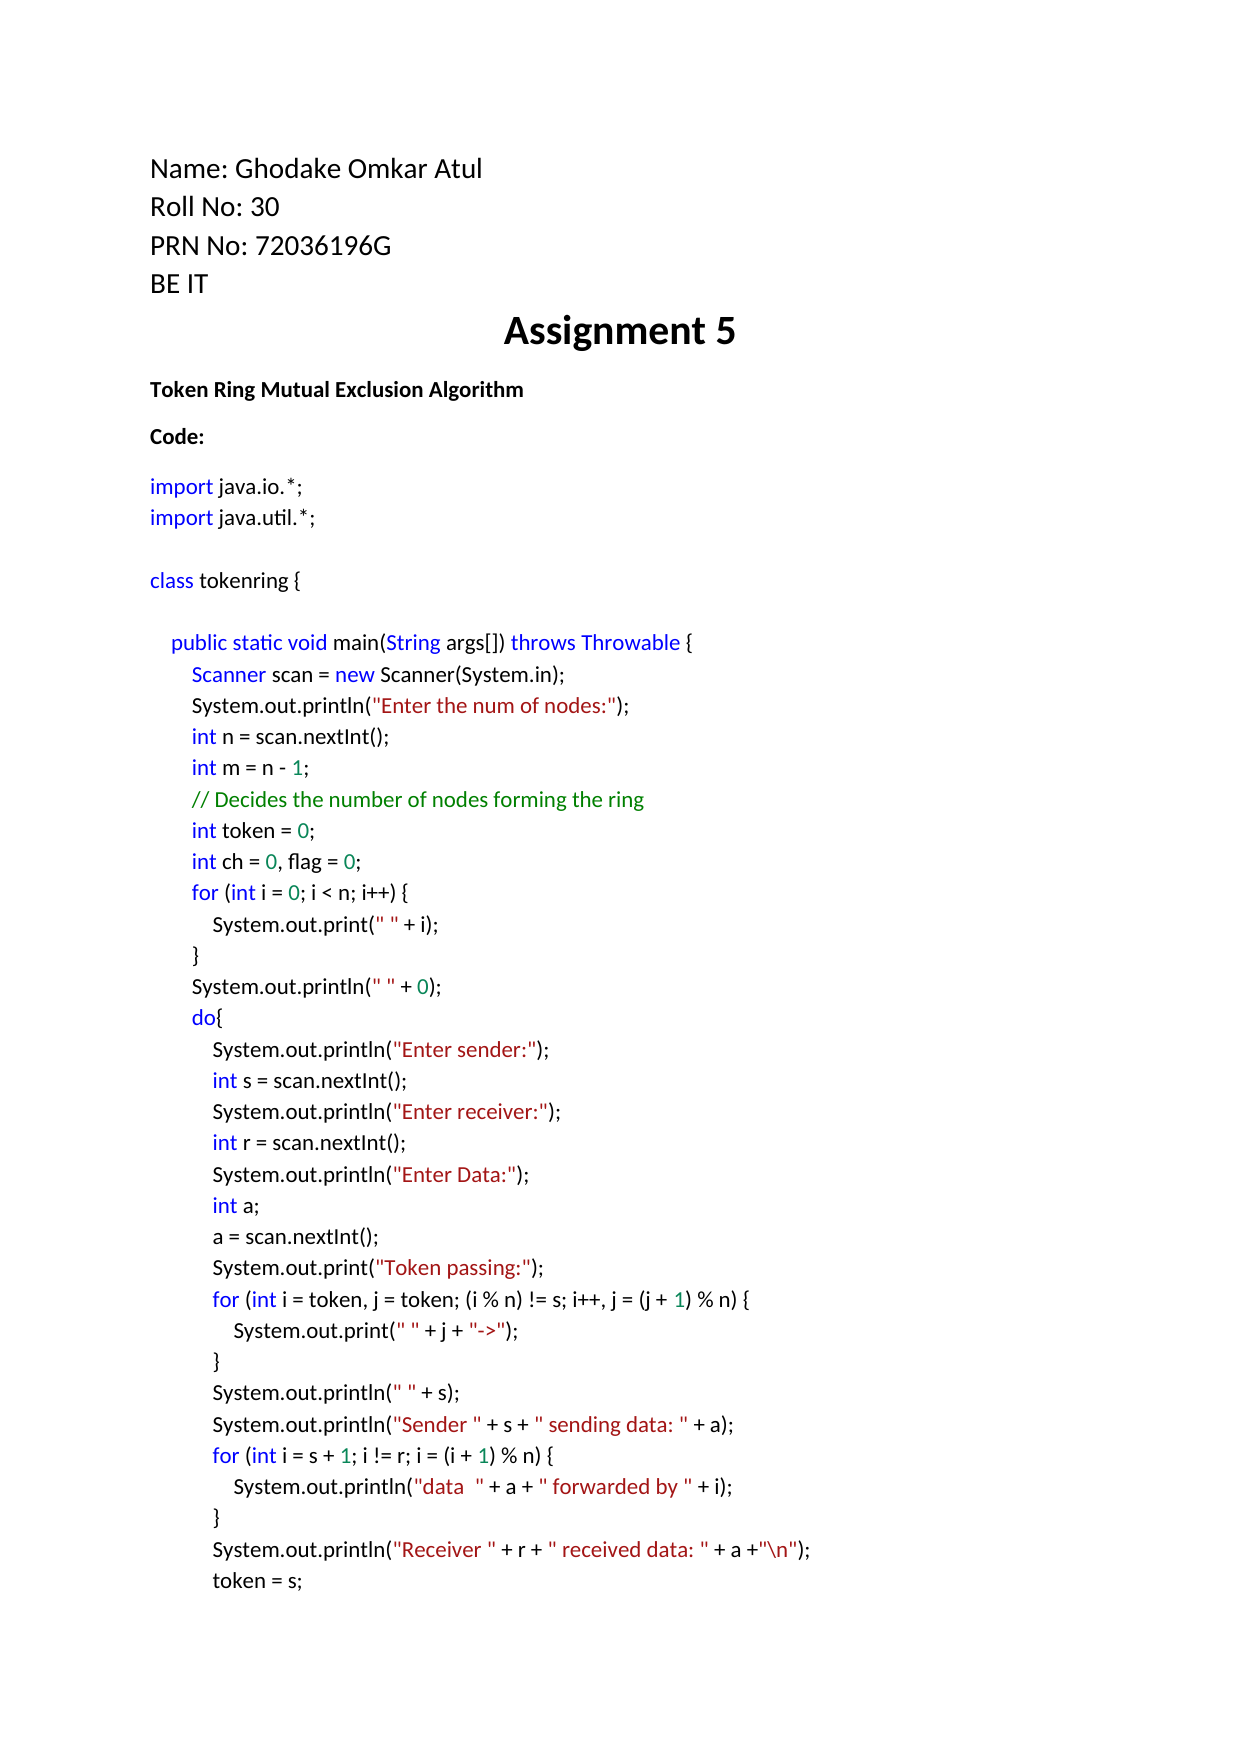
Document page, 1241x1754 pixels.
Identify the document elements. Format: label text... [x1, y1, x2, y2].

text } [150, 938, 1090, 969]
text BE IT [150, 265, 1090, 301]
text Name: Ghodake Omkar Atul [150, 150, 1090, 186]
text System.out.print("Token passing:"); [150, 1250, 1090, 1282]
text System.out.print(" " + j + "->"); [150, 1313, 1090, 1344]
text int n = scan.nextInt(); [150, 719, 1090, 750]
text System.out.println("Enter the num of nodes:"); [150, 688, 1090, 719]
text token = s; [150, 1563, 1090, 1594]
text Assignment 5 [150, 304, 1090, 354]
text import java.util.*; [150, 500, 1090, 532]
text for (int i = 0; i < n; i++) { [150, 875, 1090, 907]
text System.out.println("Enter receiver:"); [150, 1094, 1090, 1125]
text int ch = 0, flag = 0; [150, 844, 1090, 875]
text System.out.println("Sender " + s + " sending data: " + a); [150, 1407, 1090, 1438]
text Roll No: 30 [150, 188, 1090, 224]
text System.out.println("Enter sender:"); [150, 1032, 1090, 1063]
text import java.io.*; [150, 469, 1090, 500]
text int m = n - 1; [150, 750, 1090, 782]
text System.out.print(" " + i); [150, 907, 1090, 938]
text System.out.println(" " + 0); [150, 969, 1090, 1000]
text public static void main(String args[]) throws Throwable { [150, 625, 1090, 657]
text for (int i = s + 1; i != r; i = (i + 1) % n) { [150, 1438, 1090, 1469]
text Code: [150, 422, 1090, 450]
text System.out.println("Enter Data:"); [150, 1157, 1090, 1188]
text // Decides the number of nodes forming the ring [150, 782, 1090, 813]
text int token = 0; [150, 813, 1090, 844]
text } [150, 1344, 1090, 1375]
text a = scan.nextInt(); [150, 1219, 1090, 1250]
text PRN No: 72036196G [150, 227, 1090, 262]
text Scanner scan = new Scanner(System.in); [150, 657, 1090, 688]
text System.out.println("data " + a + " forwarded by " + i); [150, 1469, 1090, 1500]
text int r = scan.nextInt(); [150, 1125, 1090, 1157]
text System.out.println("Receiver " + r + " received data: " + a +"\n"); [150, 1532, 1090, 1563]
text int a; [150, 1188, 1090, 1219]
text System.out.println(" " + s); [150, 1375, 1090, 1407]
text } [150, 1500, 1090, 1532]
text for (int i = token, j = token; (i % n) != s; i++, j = (j + 1) % n) { [150, 1282, 1090, 1313]
text int s = scan.nextInt(); [150, 1063, 1090, 1094]
text do{ [150, 1000, 1090, 1032]
text class tokenring { [150, 563, 1090, 594]
text Token Ring Mutual Exclusion Algorithm [150, 375, 1090, 403]
